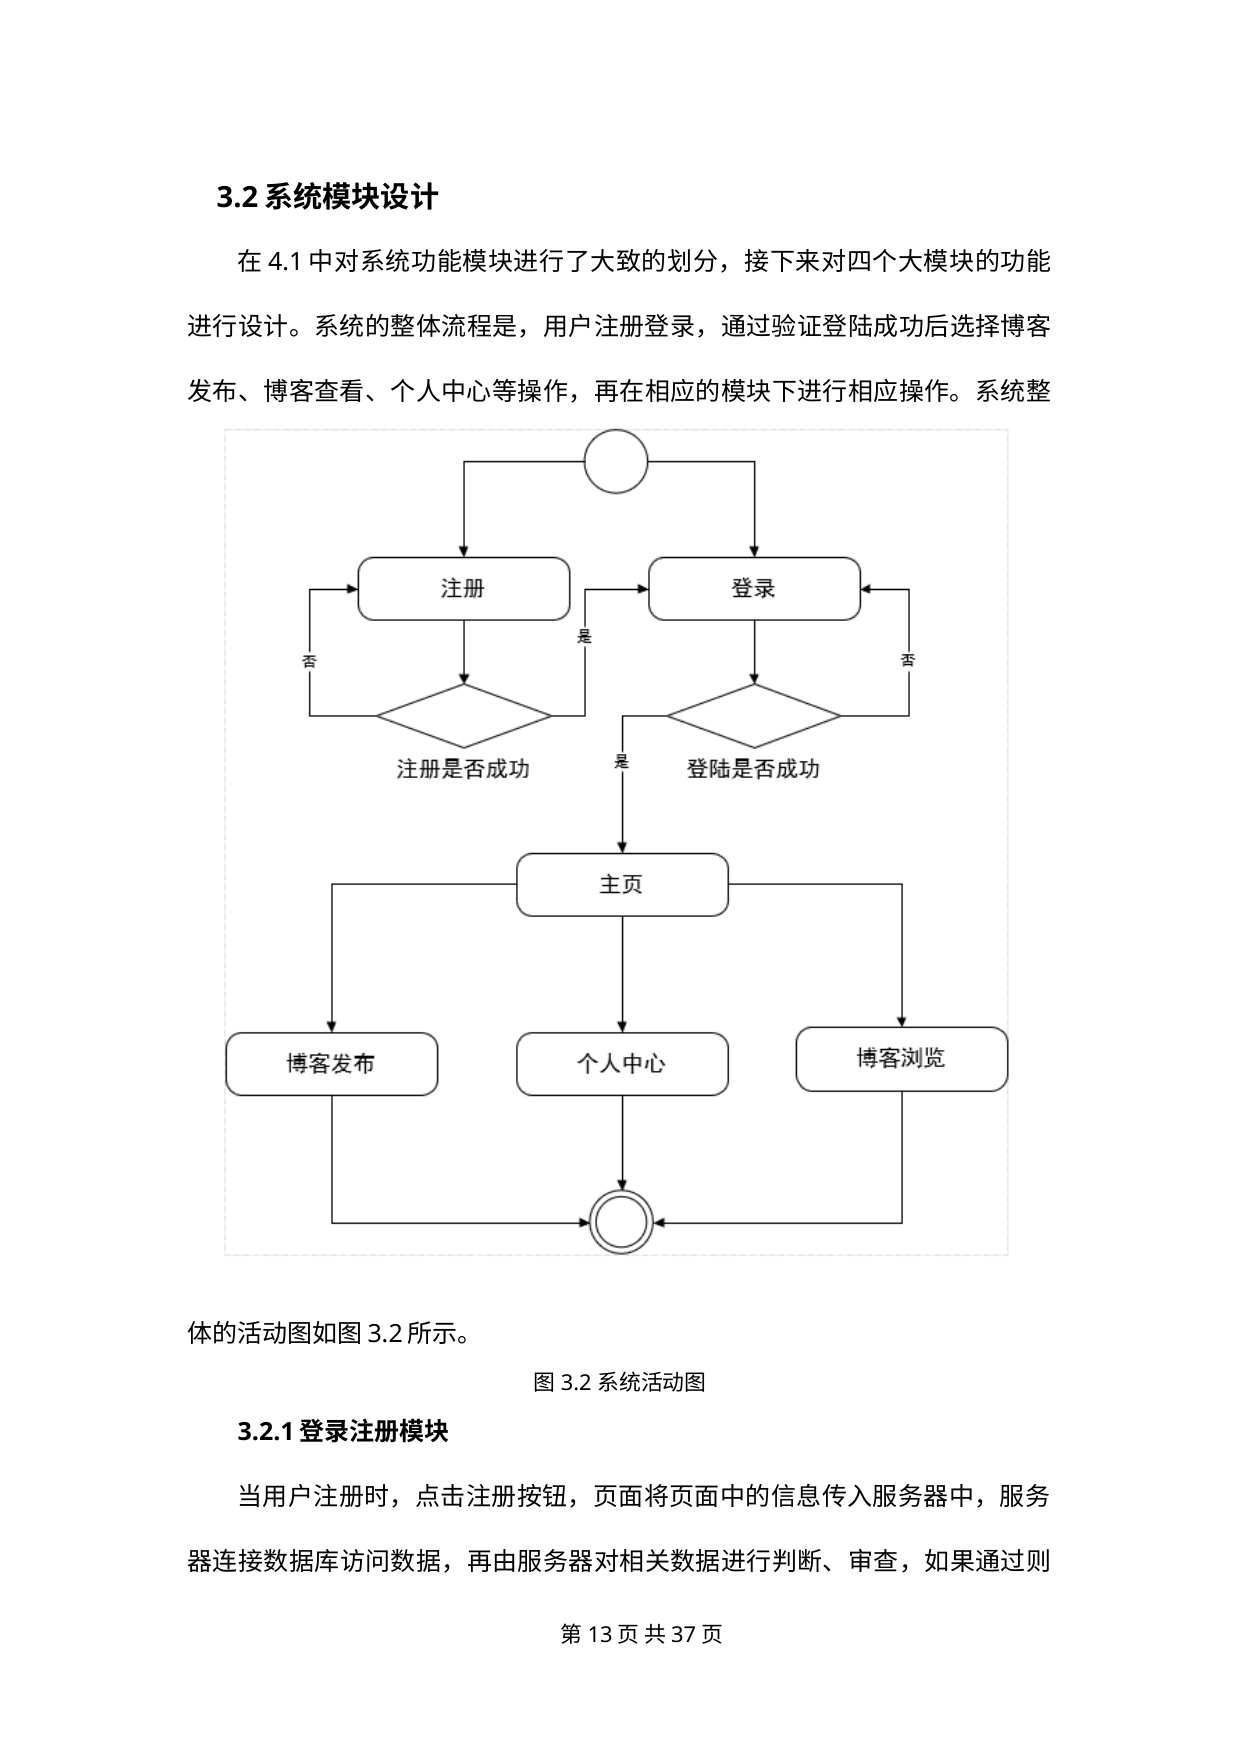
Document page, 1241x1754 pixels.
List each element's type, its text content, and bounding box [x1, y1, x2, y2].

text 图 3.2 系统活动图 [187, 1364, 1053, 1397]
picture [223, 426, 1017, 1270]
subtitle 3.2.1登录注册模块 [187, 1397, 1053, 1462]
subtitle 3.2系统模块设计 [187, 162, 1053, 227]
